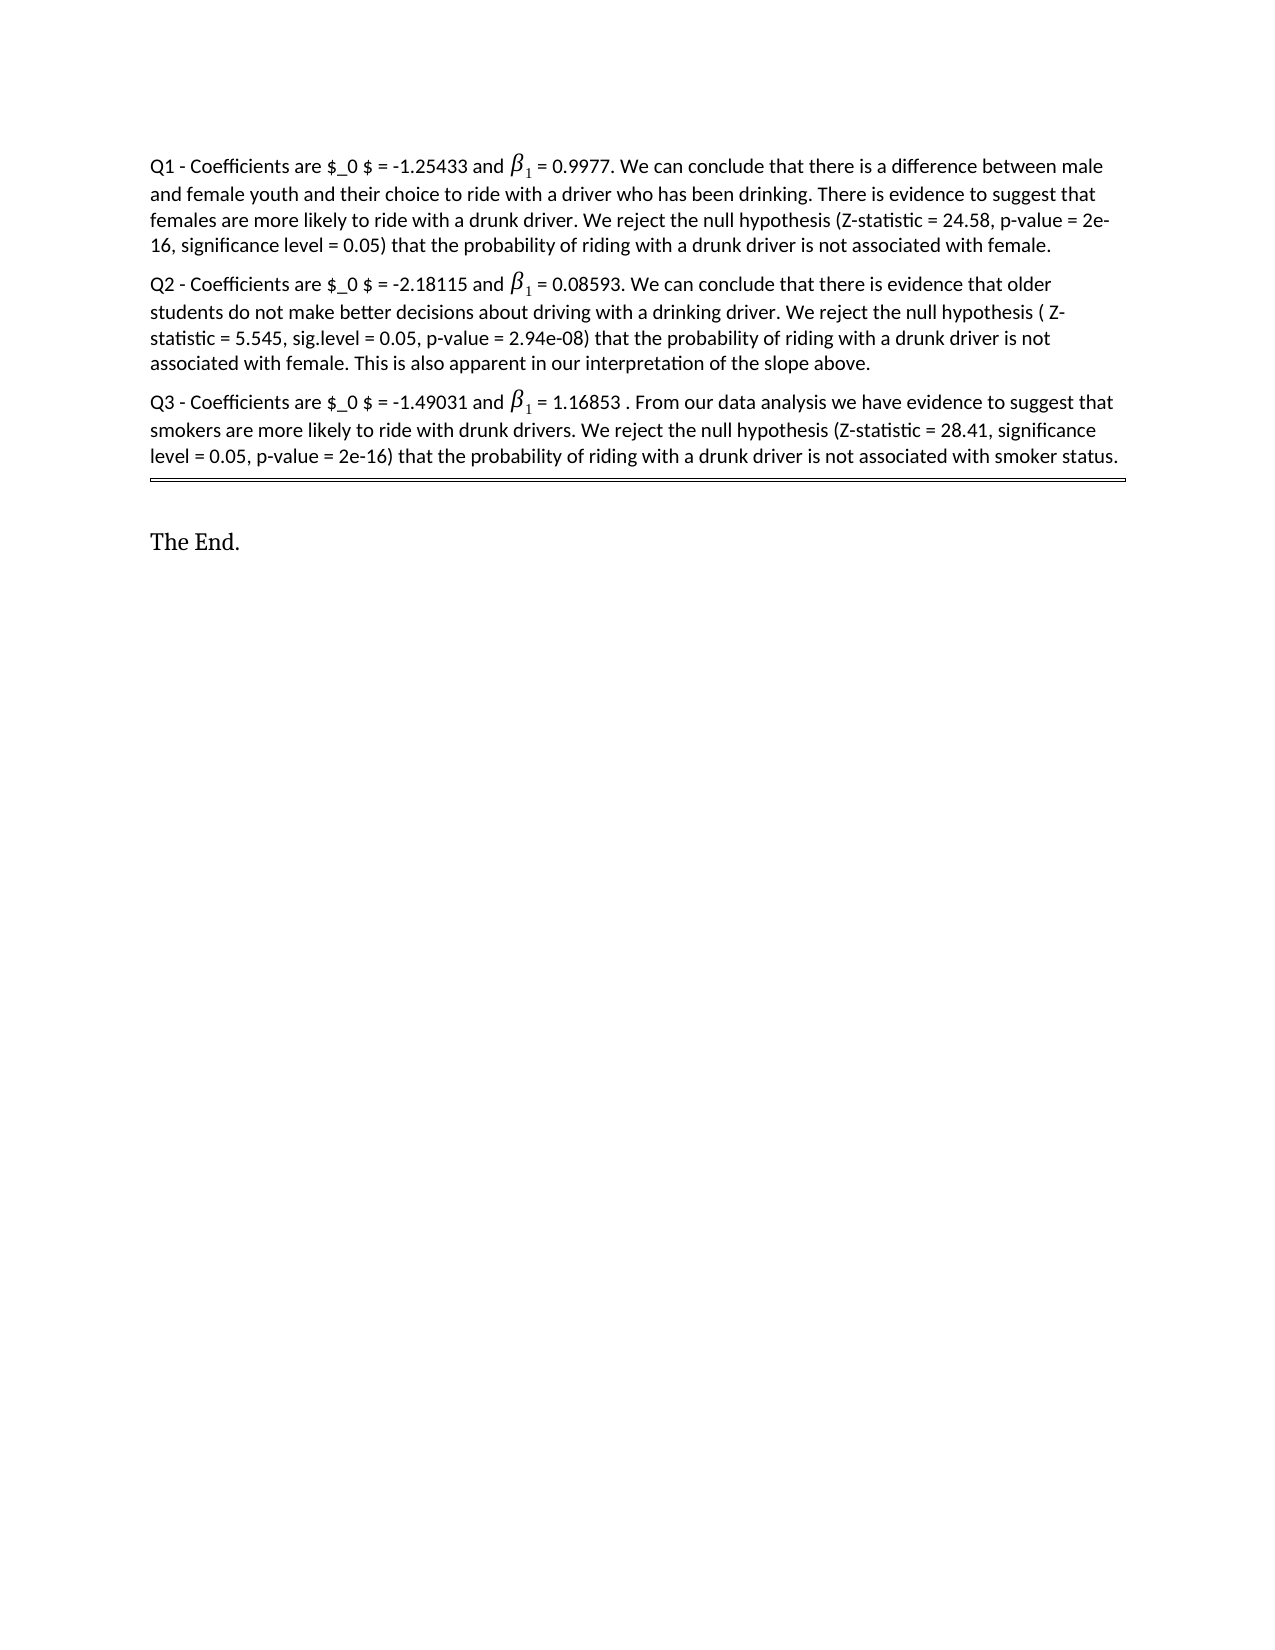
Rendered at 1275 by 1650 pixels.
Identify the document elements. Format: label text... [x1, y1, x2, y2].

text Q1 - Coefficients are $_0 $ = -1.25433 and = 0.9977. We can conclude that there is a difference between male and female youth and their choice to ride with a driver who has been drinking. There is evidence to suggest that females are more likely to ride with a drunk driver. We reject the null hypothesis (Z-statistic = 24.58, p-value = 2e-16, significance level = 0.05) that the probability of riding with a drunk driver is not associated with female. [150, 150, 1125, 258]
text Q2 - Coefficients are $_0 $ = -2.18115 and = 0.08593. We can conclude that there is evidence that older students do not make better decisions about driving with a drinking driver. We reject the null hypothesis ( Z-statistic = 5.545, sig.level = 0.05, p-value = 2.94e-08) that the probability of riding with a drunk driver is not associated with female. This is also apparent in our interpretation of the slope above. [150, 268, 1125, 376]
text The End. [150, 528, 1125, 557]
text Q3 - Coefficients are $_0 $ = -1.49031 and = 1.16853 . From our data analysis we have evidence to suggest that smokers are more likely to ride with drunk drivers. We reject the null hypothesis (Z-statistic = 28.41, significance level = 0.05, p-value = 2e-16) that the probability of riding with a drunk driver is not associated with smoker status. [150, 386, 1125, 468]
